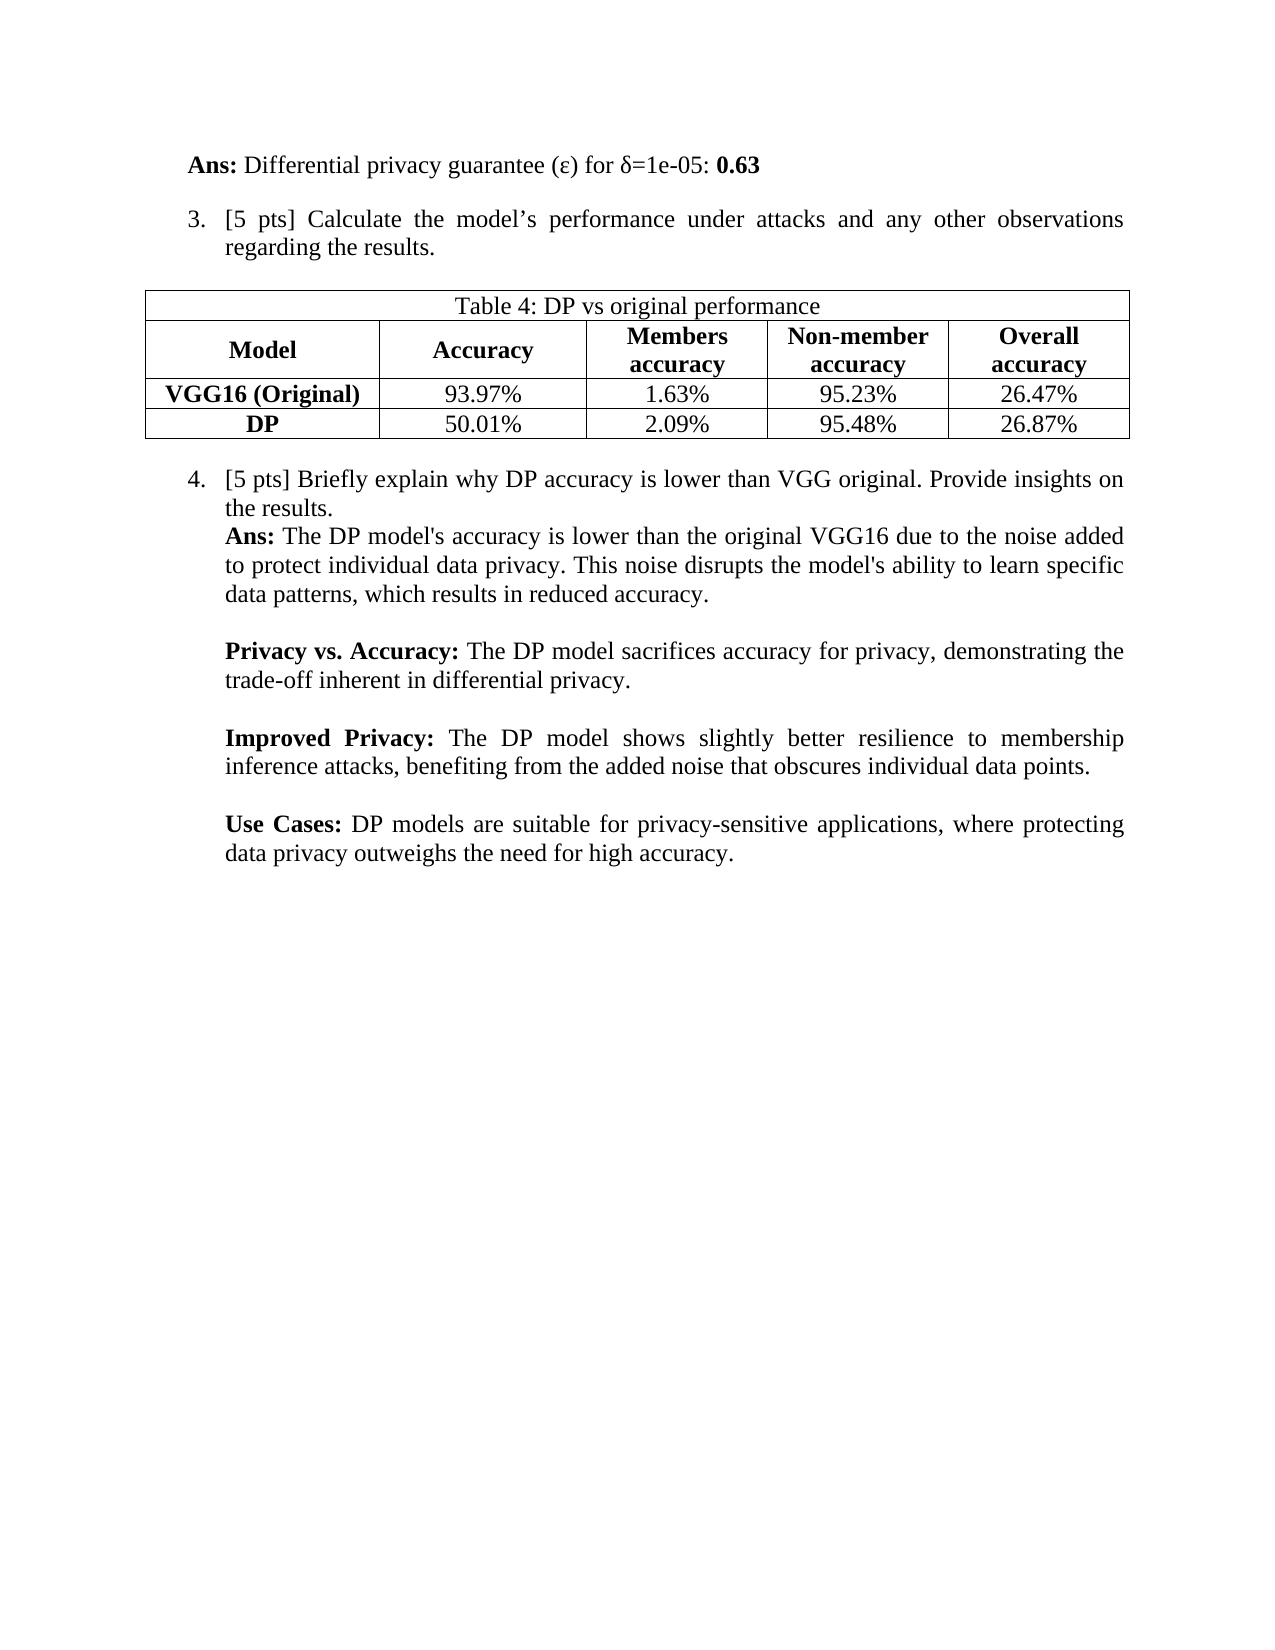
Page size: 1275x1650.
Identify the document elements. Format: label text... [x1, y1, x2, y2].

table_cell 1.63% [587, 379, 767, 408]
list Ans: The DP model's accuracy is lower than the original VGG16 due to the noise added to protect individual data privacy. This noise disrupts the model's ability to learn specific data patterns, which results in reduced accuracy. [225, 521, 1125, 608]
table_cell Accuracy [380, 321, 586, 378]
list [5 pts] Briefly explain why DP accuracy is lower than VGG original. Provide insights on the results. [187, 464, 1125, 521]
table_cell 2.09% [587, 409, 767, 438]
table_cell 93.97% [380, 379, 586, 408]
list Privacy vs. Accuracy: The DP model sacrifices accuracy for privacy, demonstrating the trade-off inherent in differential privacy. [225, 636, 1125, 694]
table_cell DP [146, 409, 379, 438]
table_cell 26.87% [949, 409, 1129, 438]
table_cell VGG16 (Original) [146, 379, 379, 408]
table_cell Non-member accuracy [768, 321, 948, 378]
list Improved Privacy: The DP model shows slightly better resilience to membership inference attacks, benefiting from the added noise that obscures individual data points. [225, 723, 1125, 780]
table_cell Members accuracy [587, 321, 767, 378]
table_cell Model [146, 321, 379, 378]
table_cell 95.23% [768, 379, 948, 408]
table_cell 26.47% [949, 379, 1129, 408]
table_cell 95.48% [768, 409, 948, 438]
table_cell 50.01% [380, 409, 586, 438]
table_cell Overall accuracy [949, 321, 1129, 378]
list [5 pts] Calculate the model’s performance under attacks and any other observations regarding the results. [187, 204, 1125, 261]
text Ans: Differential privacy guarantee (ε) for δ=1e-05: 0.63 [187, 150, 1125, 179]
table_header Table 4: DP vs original performance [146, 291, 1129, 320]
list Use Cases: DP models are suitable for privacy-sensitive applications, where protecting data privacy outweighs the need for high accuracy. [225, 809, 1125, 866]
